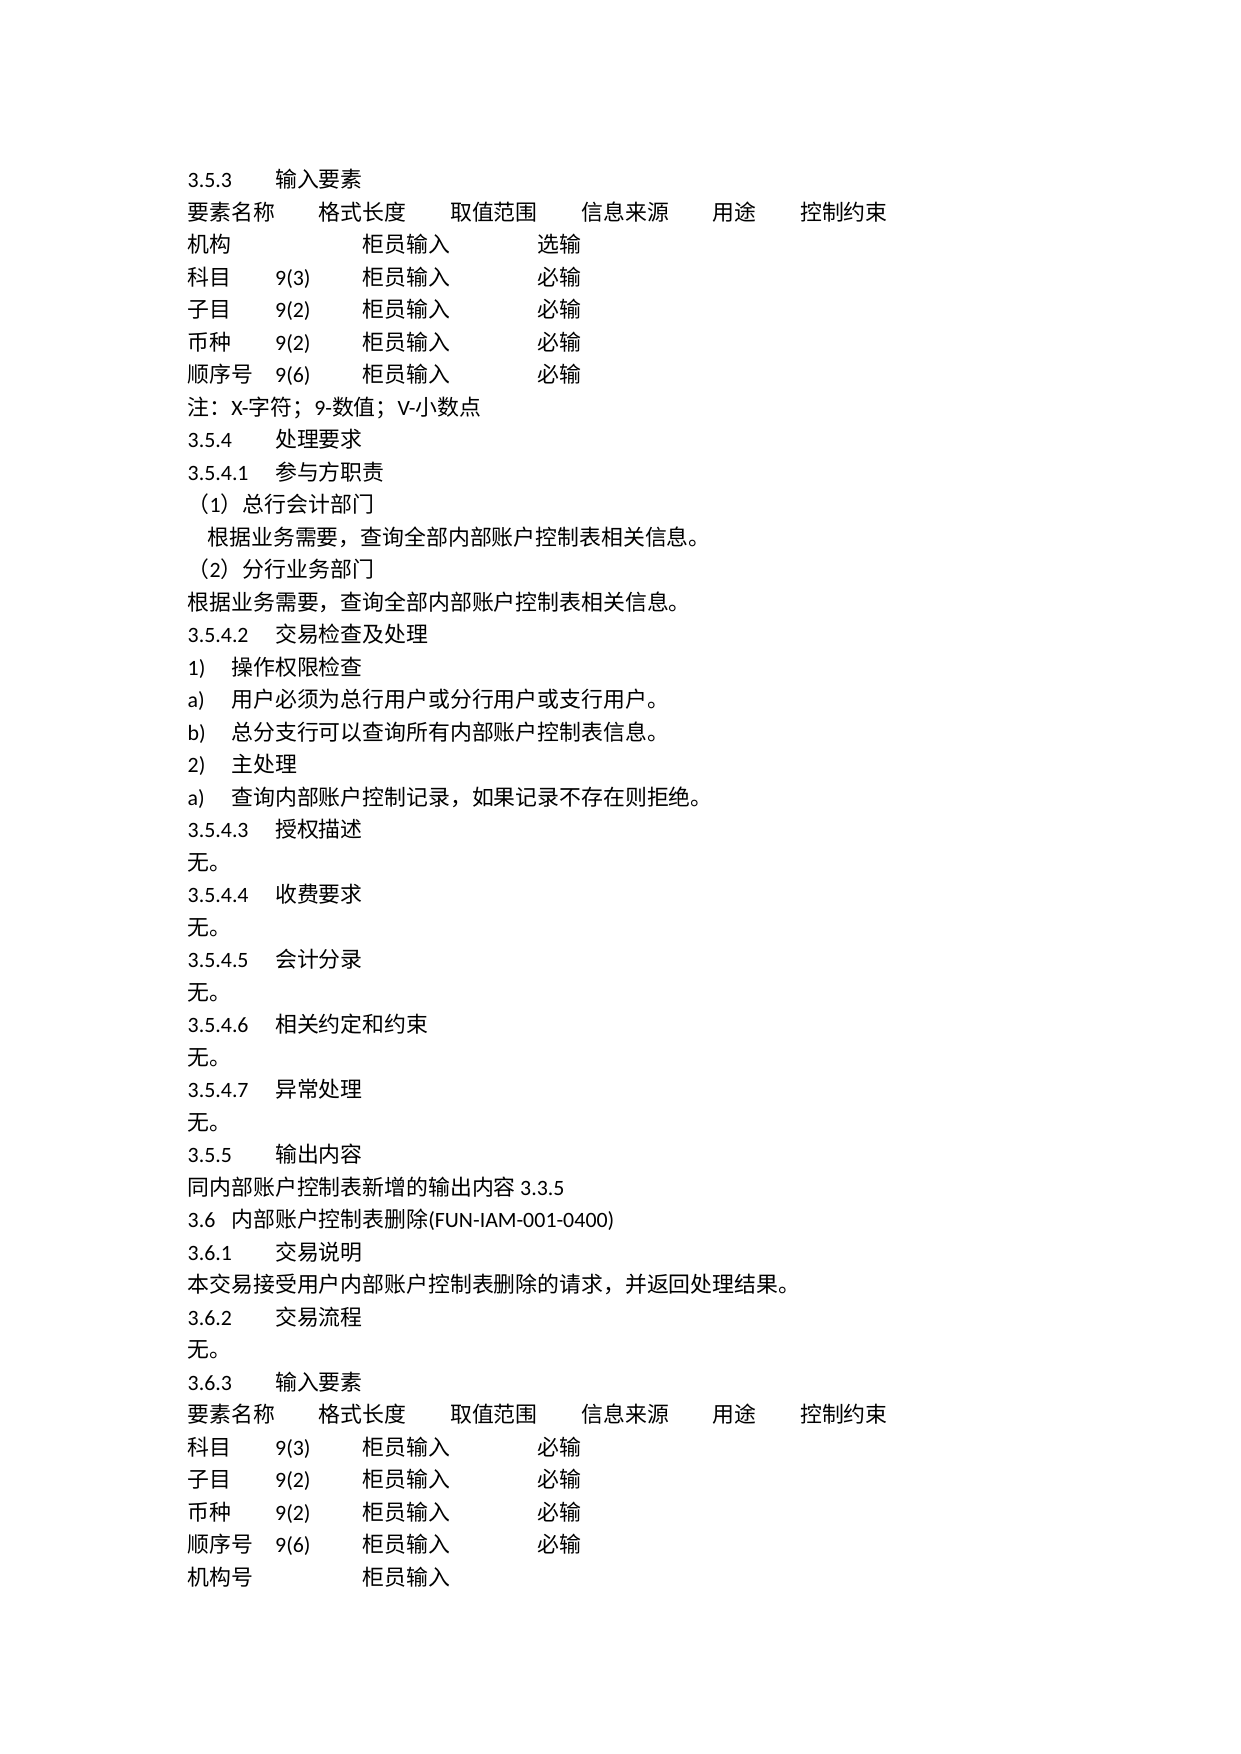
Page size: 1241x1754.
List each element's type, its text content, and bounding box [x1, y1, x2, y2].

text 本交易接受用户内部账户控制表删除的请求，并返回处理结果。 [187, 1267, 1053, 1299]
text 无。 [187, 909, 1053, 942]
text 子目 9(2) 柜员输入 必输 [187, 292, 1053, 324]
text 3.5.3 输入要素 [187, 162, 1053, 194]
text 3.5.4.3 授权描述 [187, 812, 1053, 844]
text 1) 操作权限检查 [187, 649, 1053, 682]
text 3.5.4 处理要求 [187, 422, 1053, 454]
text 币种 9(2) 柜员输入 必输 [187, 324, 1053, 357]
text 3.5.4.7 异常处理 [187, 1072, 1053, 1104]
text 无。 [187, 1104, 1053, 1137]
text 科目 9(3) 柜员输入 必输 [187, 259, 1053, 292]
text 无。 [187, 1332, 1053, 1364]
text a) 用户必须为总行用户或分行用户或支行用户。 [187, 682, 1053, 714]
text 3.5.4.4 收费要求 [187, 877, 1053, 909]
text 顺序号 9(6) 柜员输入 必输 [187, 1527, 1053, 1559]
text 要素名称 格式长度 取值范围 信息来源 用途 控制约束 [187, 194, 1053, 227]
text （2）分行业务部门 [187, 552, 1053, 584]
text 3.5.5 输出内容 [187, 1137, 1053, 1169]
text 3.6.2 交易流程 [187, 1299, 1053, 1332]
text 无。 [187, 974, 1053, 1007]
text 子目 9(2) 柜员输入 必输 [187, 1462, 1053, 1494]
text a) 查询内部账户控制记录，如果记录不存在则拒绝。 [187, 779, 1053, 812]
text 3.5.4.2 交易检查及处理 [187, 617, 1053, 649]
text 注：X-字符；9-数值；V-小数点 [187, 389, 1053, 422]
text 无。 [187, 844, 1053, 877]
text 机构 柜员输入 选输 [187, 227, 1053, 259]
text 3.6 内部账户控制表删除(FUN-IAM-001-0400) [187, 1202, 1053, 1234]
text 根据业务需要，查询全部内部账户控制表相关信息。 [187, 519, 1053, 552]
text 3.5.4.6 相关约定和约束 [187, 1007, 1053, 1039]
text 3.6.1 交易说明 [187, 1234, 1053, 1267]
text 根据业务需要，查询全部内部账户控制表相关信息。 [187, 584, 1053, 617]
text 3.5.4.5 会计分录 [187, 942, 1053, 974]
text 要素名称 格式长度 取值范围 信息来源 用途 控制约束 [187, 1397, 1053, 1429]
text 3.5.4.1 参与方职责 [187, 454, 1053, 487]
text 同内部账户控制表新增的输出内容3.3.5 [187, 1169, 1053, 1202]
text 2) 主处理 [187, 747, 1053, 779]
text 科目 9(3) 柜员输入 必输 [187, 1429, 1053, 1462]
text b) 总分支行可以查询所有内部账户控制表信息。 [187, 714, 1053, 747]
text （1）总行会计部门 [187, 487, 1053, 519]
text 无。 [187, 1039, 1053, 1072]
text 顺序号 9(6) 柜员输入 必输 [187, 357, 1053, 389]
text 3.6.3 输入要素 [187, 1364, 1053, 1397]
text 币种 9(2) 柜员输入 必输 [187, 1494, 1053, 1527]
text 机构号 柜员输入 [187, 1559, 1053, 1592]
